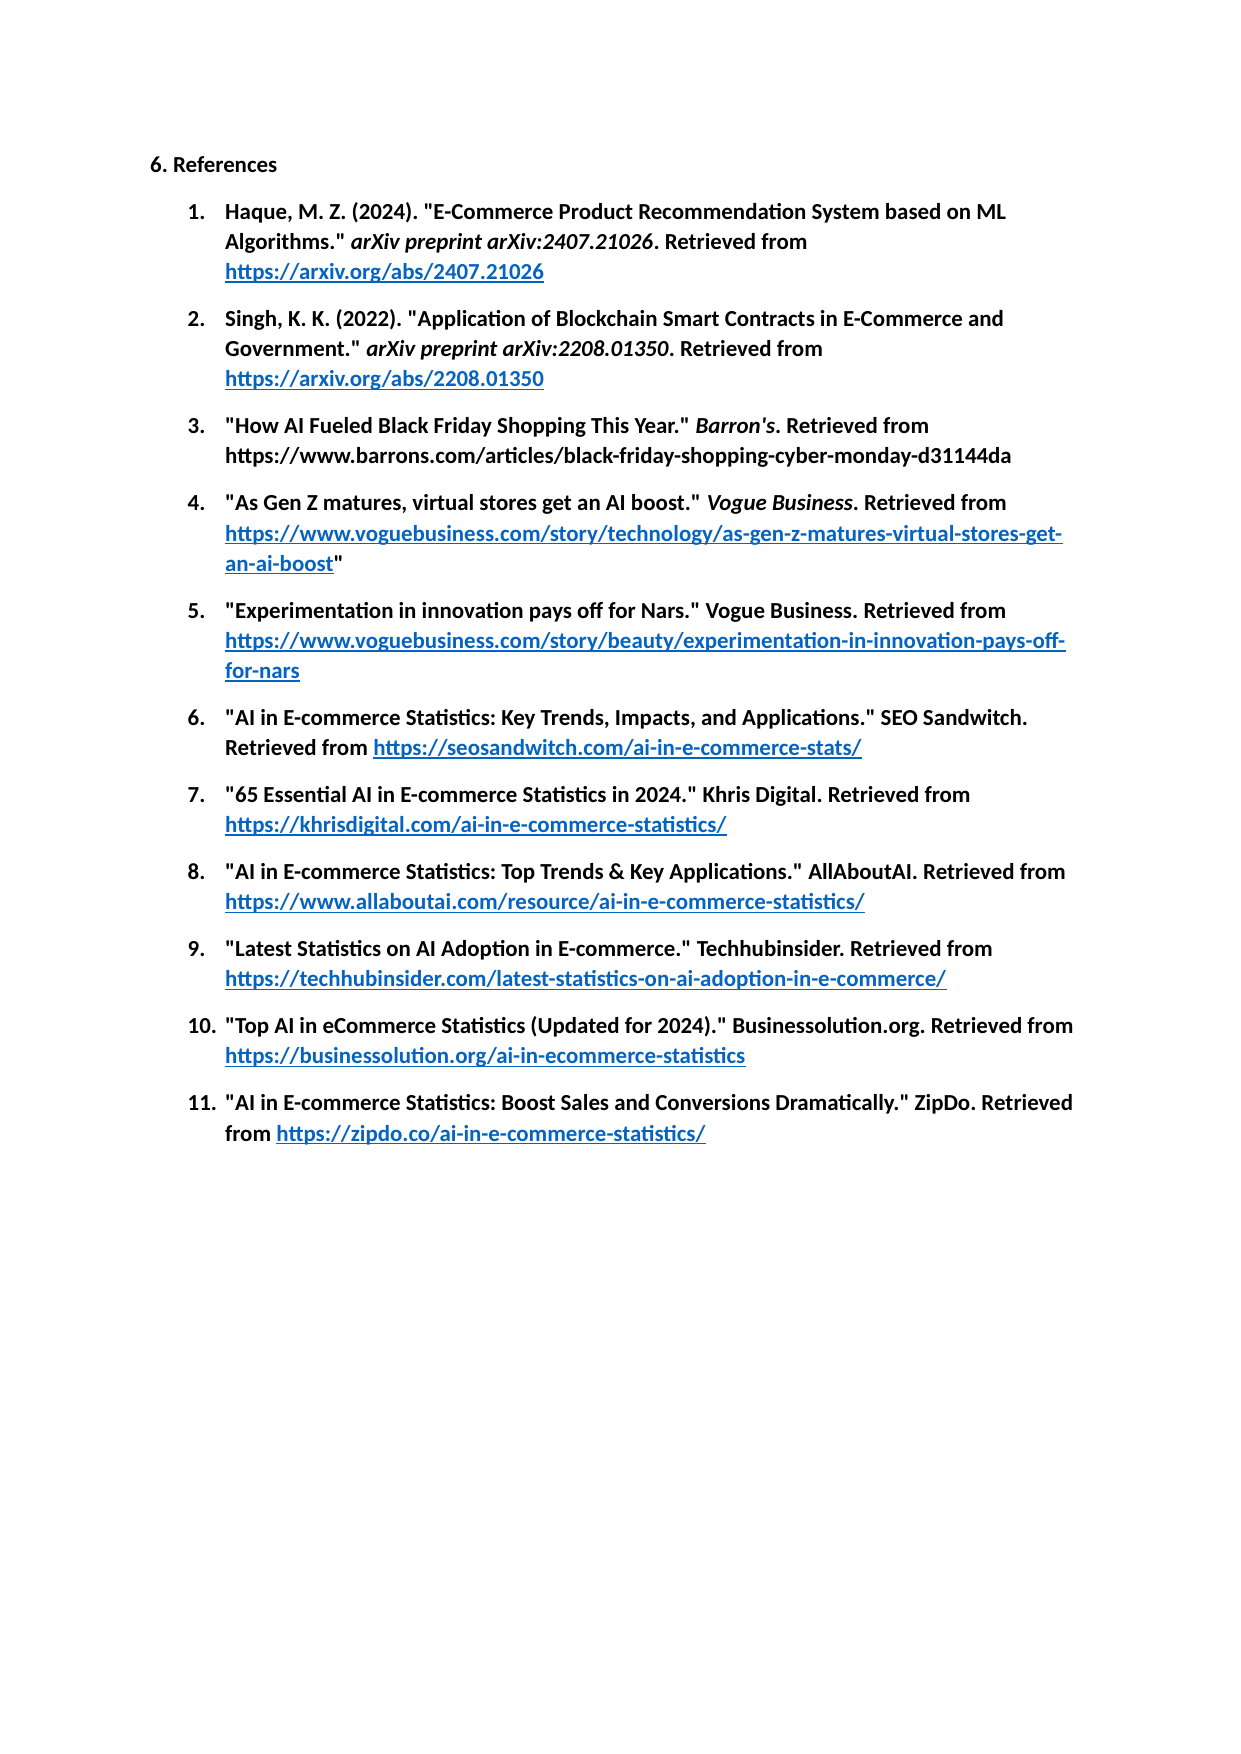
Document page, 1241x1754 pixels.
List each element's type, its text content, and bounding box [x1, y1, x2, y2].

list "Experimentation in innovation pays off for Nars." Vogue Business. Retrieved from https://www.voguebusiness.com/story/beauty/experimentation-in-innovation-pays-off-for-nars [187, 596, 1090, 684]
text 6. References [150, 150, 1090, 178]
list "Latest Statistics on AI Adoption in E-commerce." Techhubinsider. Retrieved from https://techhubinsider.com/latest-statistics-on-ai-adoption-in-e-commerce/ [187, 934, 1090, 993]
list "65 Essential AI in E-commerce Statistics in 2024." Khris Digital. Retrieved from https://khrisdigital.com/ai-in-e-commerce-statistics/ [187, 780, 1090, 838]
list "AI in E-commerce Statistics: Boost Sales and Conversions Dramatically." ZipDo. Retrieved from https://zipdo.co/ai-in-e-commerce-statistics/ [187, 1088, 1090, 1147]
list "AI in E-commerce Statistics: Key Trends, Impacts, and Applications." SEO Sandwitch. Retrieved from https://seosandwitch.com/ai-in-e-commerce-stats/ [187, 703, 1090, 761]
list "As Gen Z matures, virtual stores get an AI boost." Vogue Business. Retrieved from https://www.voguebusiness.com/story/technology/as-gen-z-matures-virtual-stores-get-an-ai-boost" [187, 488, 1090, 577]
list "AI in E-commerce Statistics: Top Trends & Key Applications." AllAboutAI. Retrieved from https://www.allaboutai.com/resource/ai-in-e-commerce-statistics/ [187, 857, 1090, 916]
list Singh, K. K. (2022). "Application of Blockchain Smart Contracts in E-Commerce and Government." arXiv preprint arXiv:2208.01350. Retrieved from https://arxiv.org/abs/2208.01350 [187, 304, 1090, 393]
list Haque, M. Z. (2024). "E-Commerce Product Recommendation System based on ML Algorithms." arXiv preprint arXiv:2407.21026. Retrieved from https://arxiv.org/abs/2407.21026 [187, 197, 1090, 285]
list "Top AI in eCommerce Statistics (Updated for 2024)." Businessolution.org. Retrieved from https://businessolution.org/ai-in-ecommerce-statistics [187, 1011, 1090, 1070]
list "How AI Fueled Black Friday Shopping This Year." Barron's. Retrieved from https://www.barrons.com/articles/black-friday-shopping-cyber-monday-d31144da [187, 411, 1090, 470]
